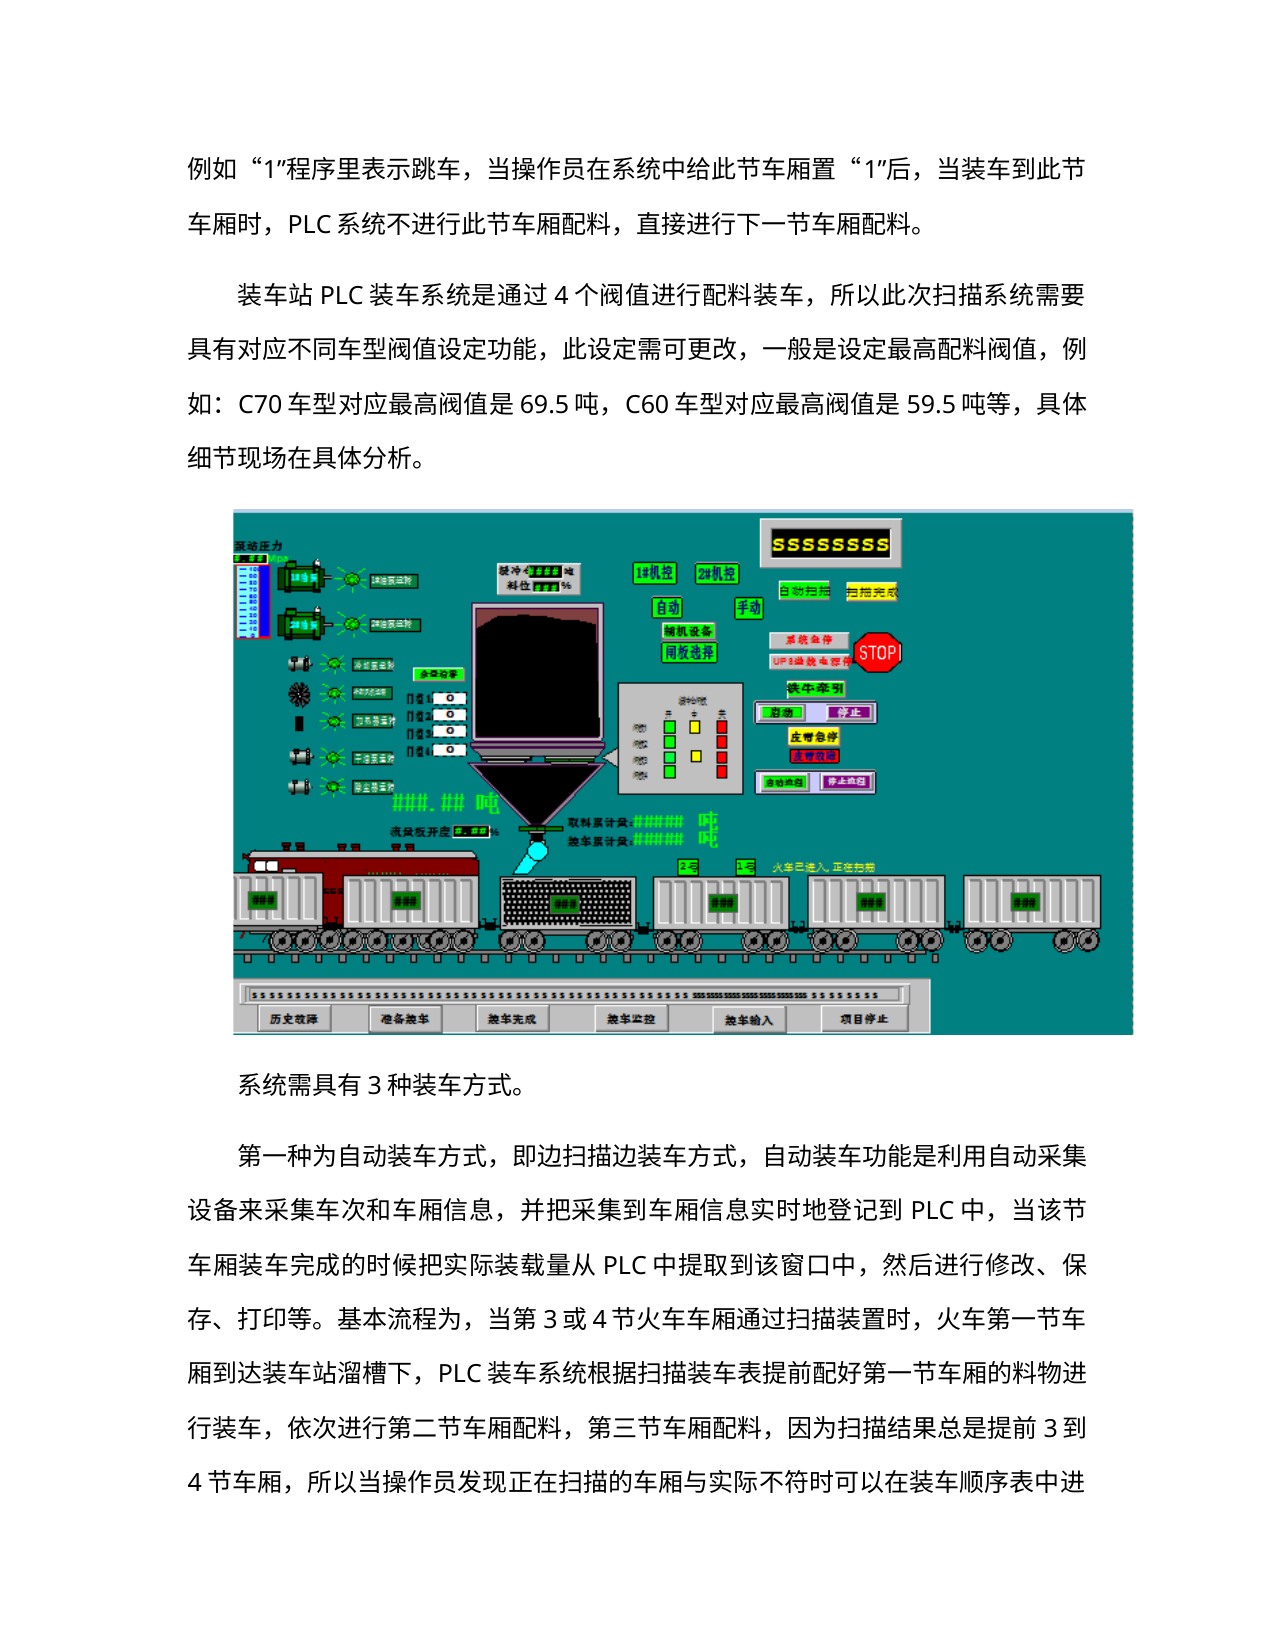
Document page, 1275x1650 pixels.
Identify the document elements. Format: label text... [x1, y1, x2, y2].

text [187, 1136, 1087, 1499]
picture [233, 509, 1134, 1035]
text 装车站PLC装车系统是通过4个阀值进行配料装车，所以此次扫描系统需要具有对应不同车型阀值设定功能，此设定需可更改，一般是设定最高配料阀值，例如：C70车型对应最高阀值是69.5吨，C60车型对应最高阀值是59.5吨等，具体细节现场在具体分析。 [187, 275, 1087, 475]
text 系统需具有3种装车方式。 [187, 1065, 1087, 1102]
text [187, 150, 1087, 241]
